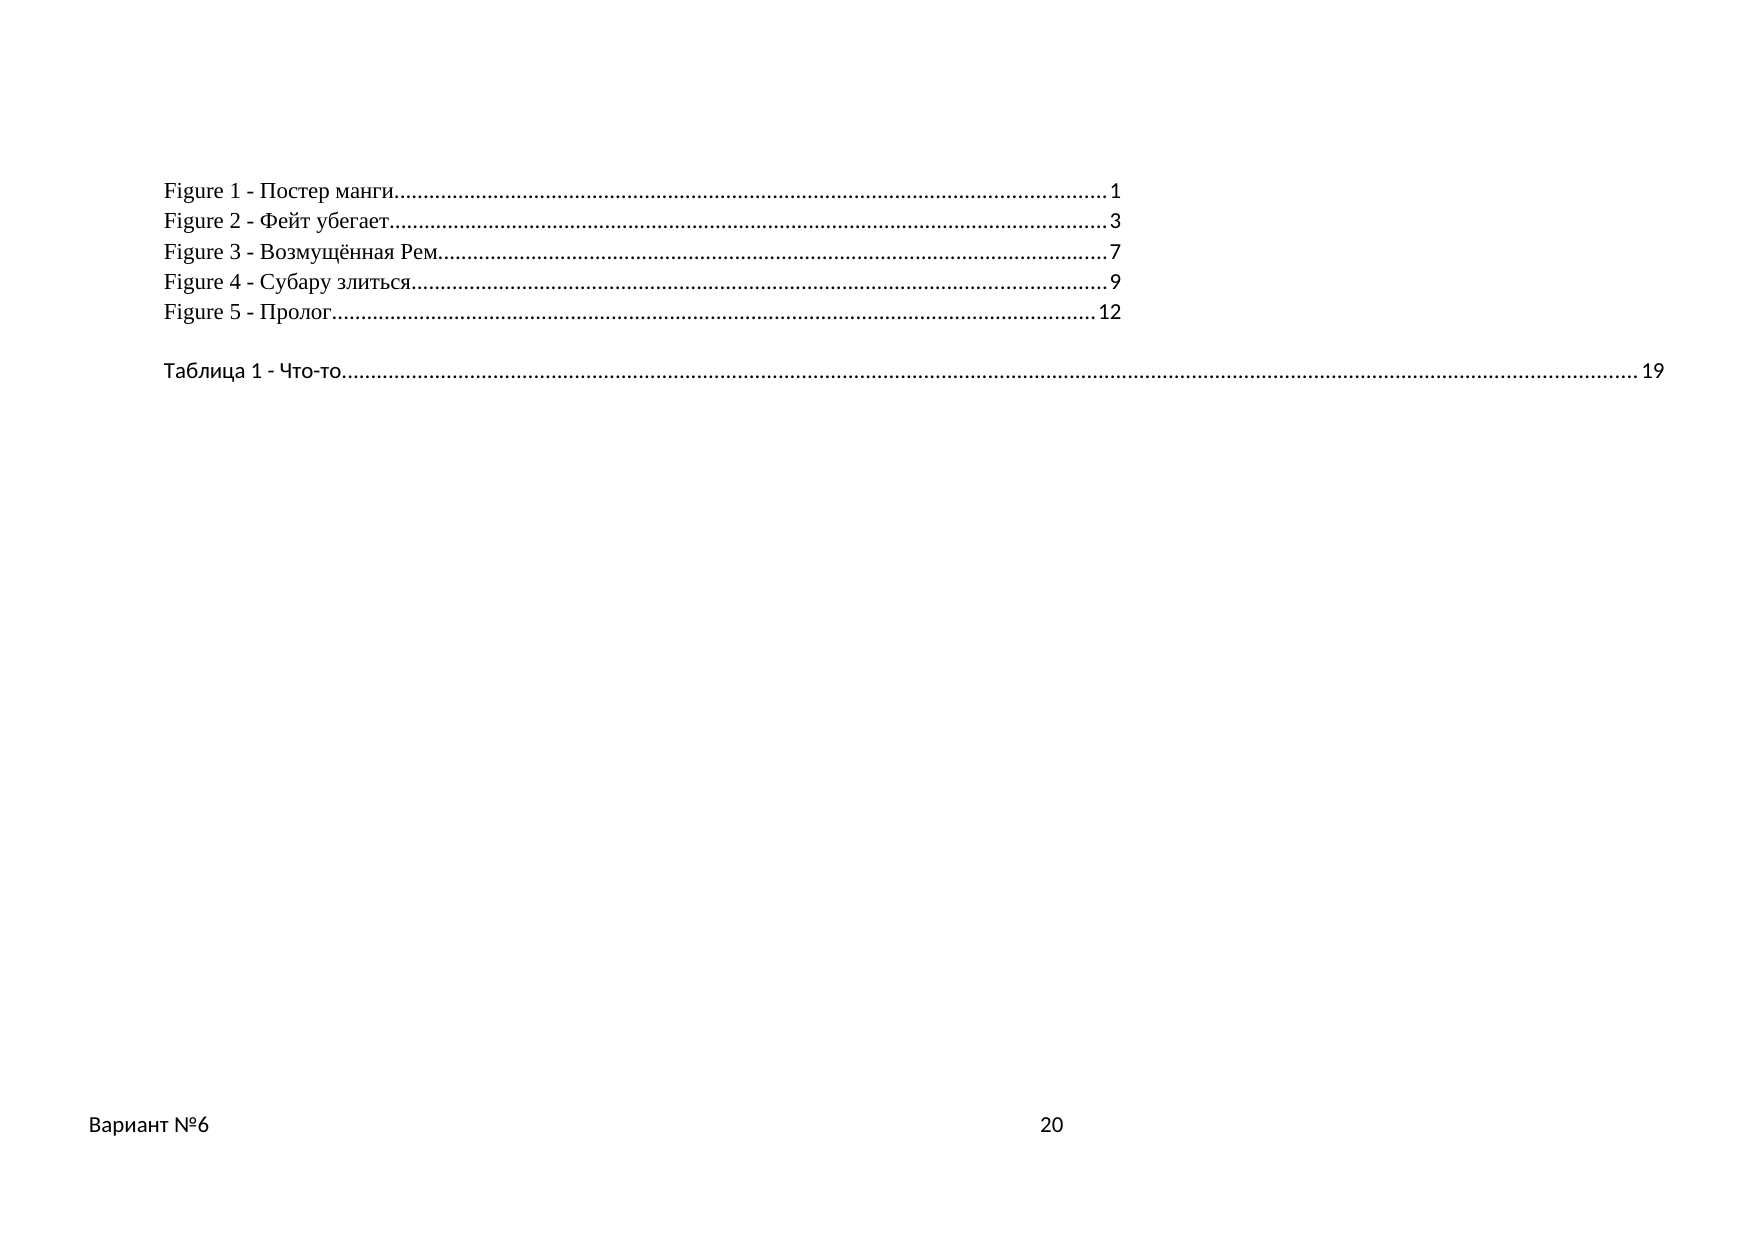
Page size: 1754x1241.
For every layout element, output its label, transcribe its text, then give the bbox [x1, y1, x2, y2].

text Figure 5 - Пролог 12 [89, 297, 1665, 325]
text Figure 1 - Постер манги 1 [89, 176, 1665, 204]
text Figure 4 - Субару злиться 9 [89, 267, 1665, 295]
text Figure 3 - Возмущённая Рем 7 [89, 237, 1665, 265]
text Таблица 1 - Что-то 19 [89, 356, 1665, 384]
text Figure 2 - Фейт убегает 3 [89, 207, 1665, 235]
